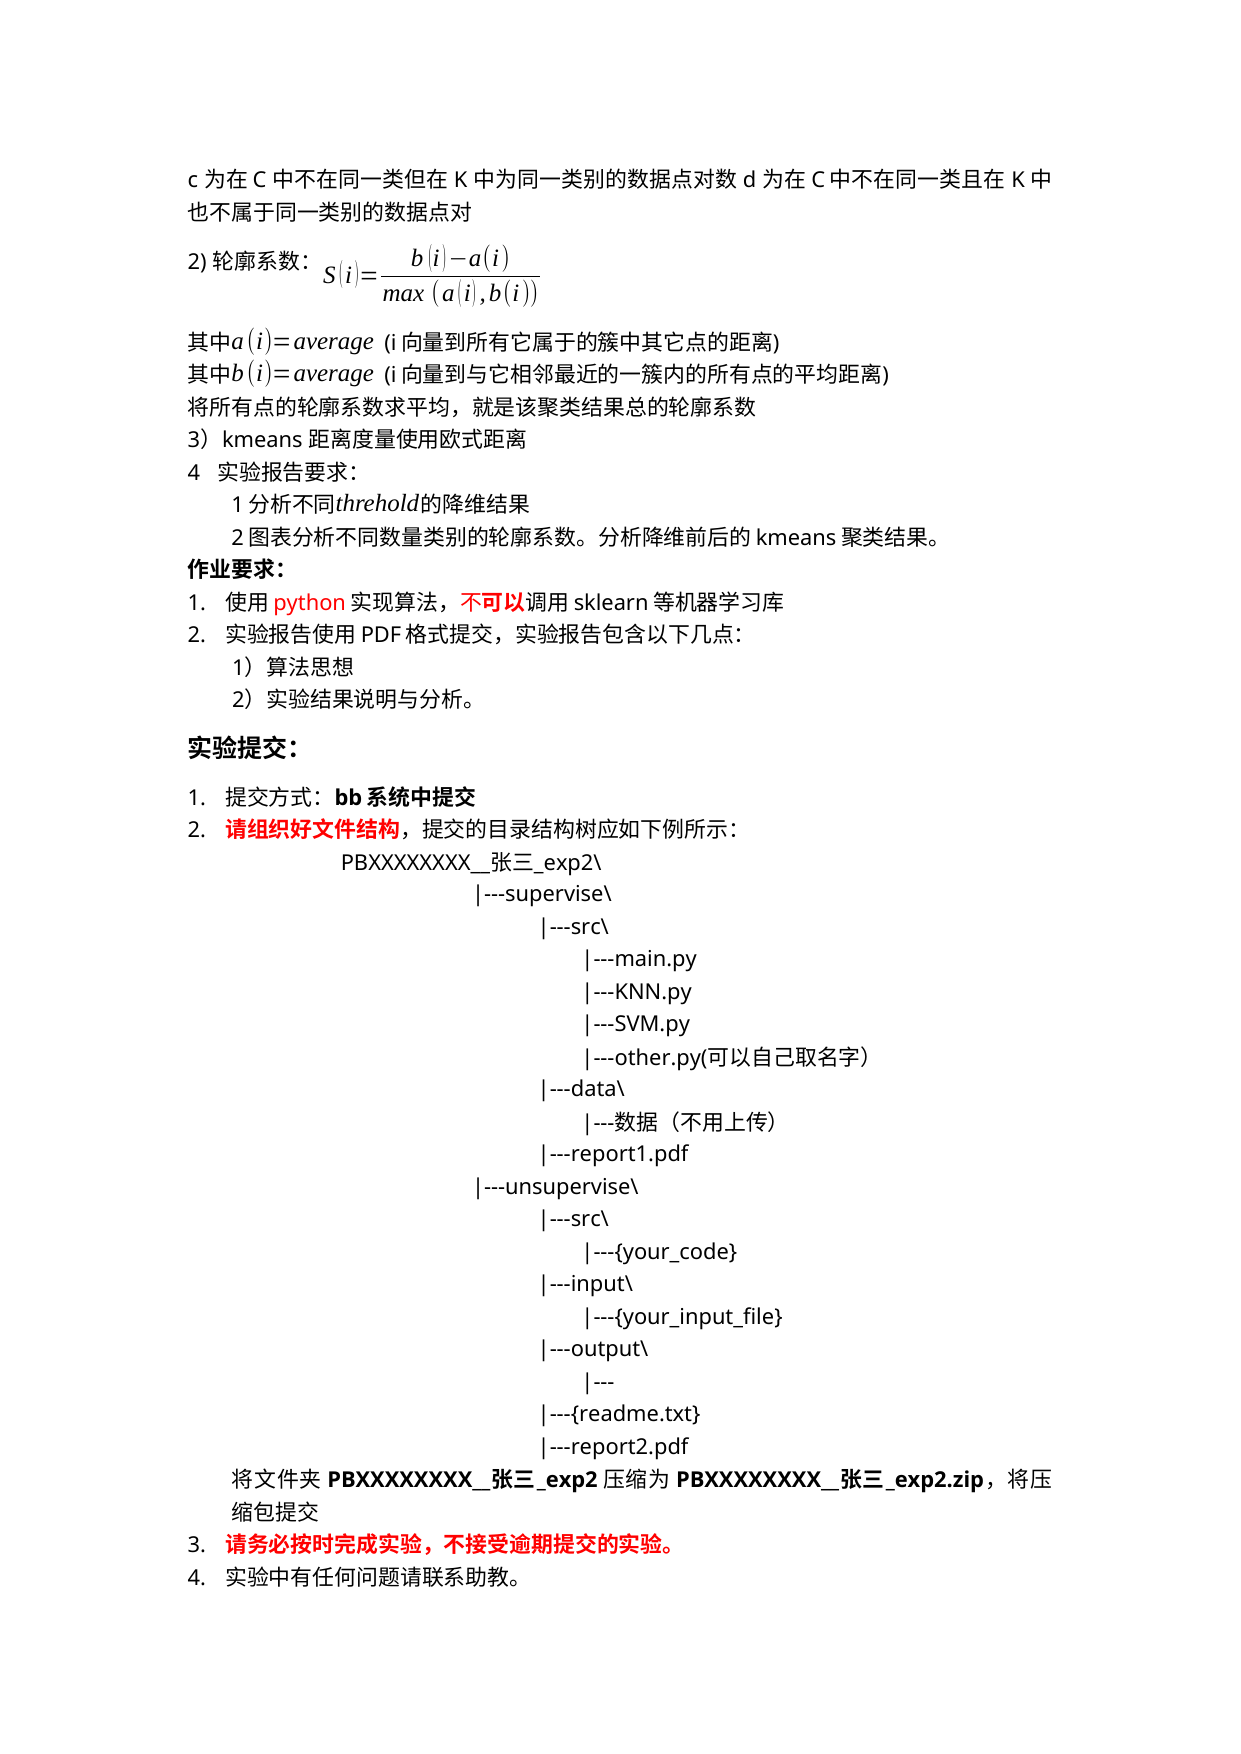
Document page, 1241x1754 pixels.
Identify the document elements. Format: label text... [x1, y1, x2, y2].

list |---数据（不用上传） [537, 1104, 1053, 1137]
list |--- [537, 1364, 1053, 1397]
text 2) 轮廓系数： [187, 227, 1053, 324]
text 将所有点的轮廓系数求平均，就是该聚类结果总的轮廓系数 [187, 389, 1053, 422]
text 1）算法思想 [232, 649, 1053, 682]
text 实验提交： [187, 714, 1053, 779]
list |---report1.pdf [494, 1137, 1053, 1169]
text 其中 (i向量到与它相邻最近的一簇内的所有点的平均距离) [187, 357, 1053, 389]
list 将文件夹PBXXXXXXXX__张三_exp2压缩为PBXXXXXXXX__张三_exp2.zip，将压缩包提交 [231, 1462, 1053, 1527]
list 作业要求： [187, 552, 1053, 584]
list 实验中有任何问题请联系助教。 [187, 1559, 1053, 1592]
text 4 实验报告要求： [187, 454, 1053, 487]
text 2）实验结果说明与分析。 [232, 682, 1053, 714]
list 请组织好文件结构，提交的目录结构树应如下例所示： [187, 812, 1053, 844]
list |---unsupervise\ [472, 1169, 1053, 1202]
list 请务必按时完成实验，不接受逾期提交的实验。 [187, 1527, 1053, 1559]
list |---{your_code} [581, 1234, 1053, 1267]
list |---src\ [537, 1202, 1053, 1234]
list |---SVM.py [581, 1007, 1053, 1039]
list 实验报告使用PDF格式提交，实验报告包含以下几点： [187, 617, 1053, 649]
list |---supervise\ [472, 877, 1053, 909]
text 其中 (i向量到所有它属于的簇中其它点的距离) [187, 324, 1053, 357]
list |---output\ [537, 1332, 1053, 1364]
list |---other.py(可以自己取名字） [581, 1039, 1053, 1072]
list 提交方式：bb系统中提交 [187, 779, 1053, 812]
list |---{your_input_file} [537, 1299, 1053, 1332]
list |---KNN.py [581, 974, 1053, 1007]
text 3）kmeans 距离度量使用欧式距离 [187, 422, 1053, 454]
text 2图表分析不同数量类别的轮廓系数。分析降维前后的kmeans聚类结果。 [187, 519, 1053, 552]
list 使用python实现算法，不可以调用sklearn等机器学习库 [187, 584, 1053, 617]
list |---main.py [581, 942, 1053, 974]
text c 为在C 中不在同一类但在 K 中为同一类别的数据点对数 d 为在 C中不在同一类且在 K 中也不属于同一类别的数据点对 [187, 162, 1053, 227]
list |---{readme.txt} [472, 1397, 1053, 1429]
list |---data\ [537, 1072, 1053, 1104]
list |---src\ [537, 909, 1053, 942]
list PBXXXXXXXX__张三_exp2\ [341, 844, 1053, 877]
list |---input\ [537, 1267, 1053, 1299]
text 1分析不同的降维结果 [187, 487, 1053, 519]
list |---report2.pdf [187, 1429, 1053, 1462]
